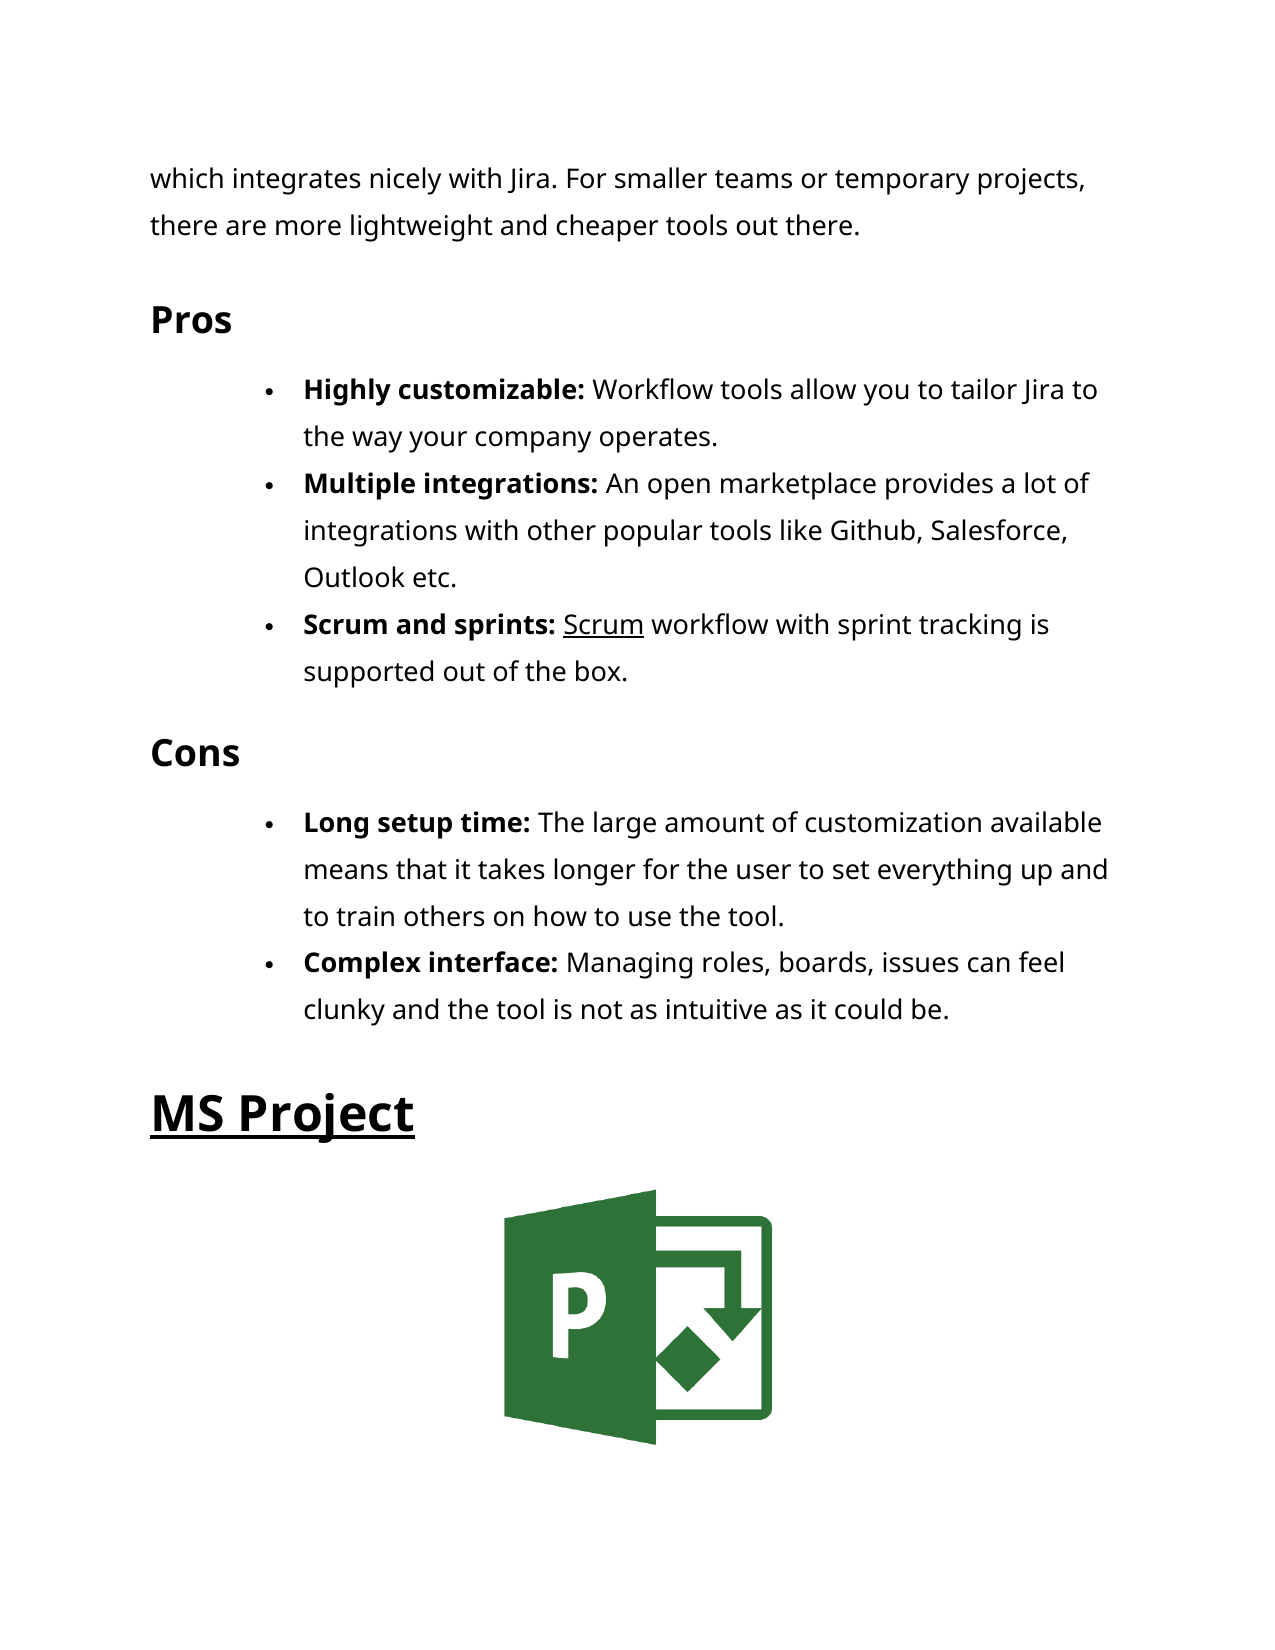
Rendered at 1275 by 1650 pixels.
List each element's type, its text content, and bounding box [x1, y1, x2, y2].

list Multiple integrations: An open marketplace provides a lot of integrations with other popular tools like Github, Salesforce, Outlook etc. [266, 454, 1125, 595]
list Highly customizable: Workflow tools allow you to tailor Jira to the way your company operates. [266, 361, 1125, 454]
list Complex interface: Managing roles, boards, issues can feel clunky and the tool is not as intuitive as it could be. [266, 934, 1125, 1028]
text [150, 150, 1125, 244]
subtitle MS Project [150, 1078, 1125, 1146]
subtitle Pros [150, 294, 1125, 345]
subtitle Cons [150, 726, 1125, 777]
picture [489, 1168, 786, 1466]
list Scrum and sprints: Scrum workflow with sprint tracking is supported out of the box. [266, 595, 1125, 689]
list Long setup time: The large amount of customization available means that it takes longer for the user to set everything up and to train others on how to use the tool. [266, 793, 1125, 934]
